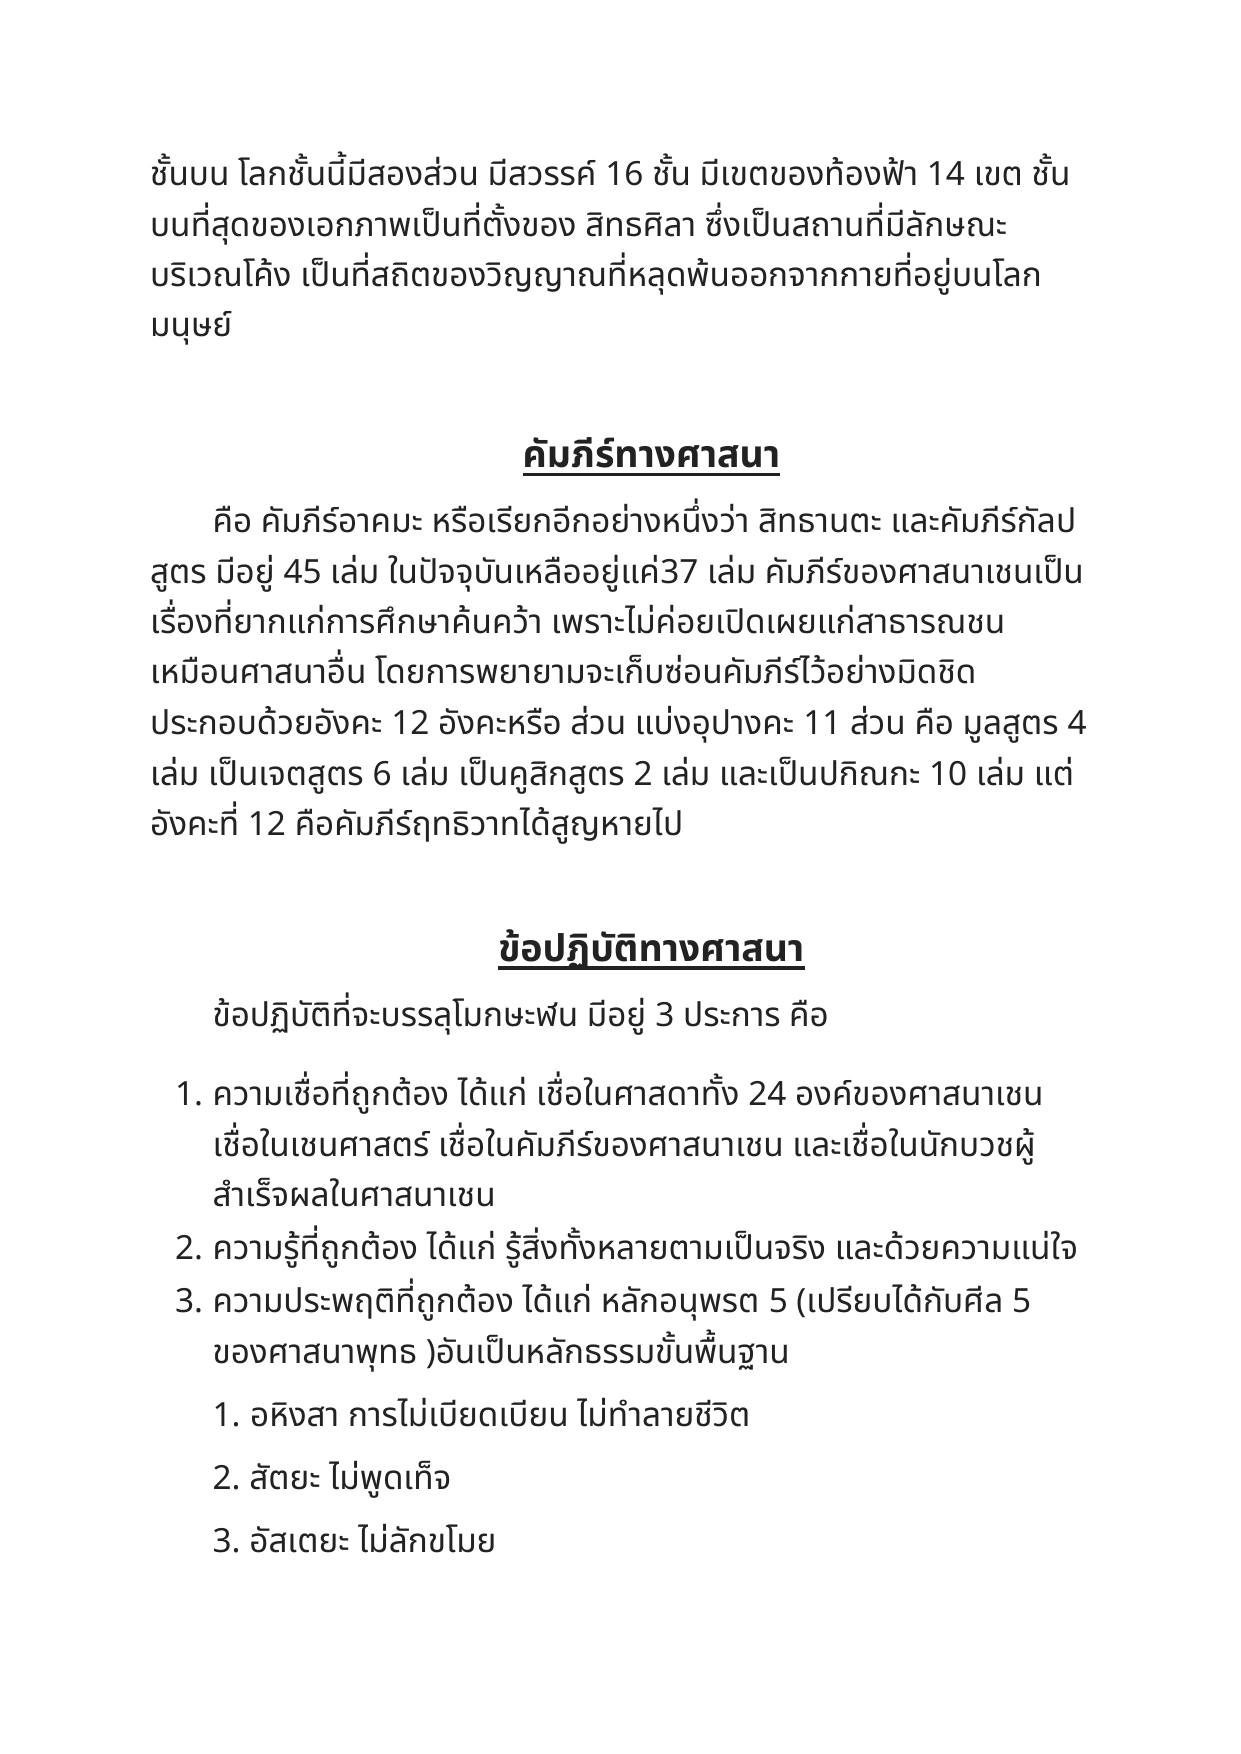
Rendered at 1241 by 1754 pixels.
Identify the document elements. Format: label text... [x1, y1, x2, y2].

list ความประพฤติที่ถูกต้อง ได้แก่ หลักอนุพรต 5 (เปรียบได้กับศีล 5 ของศาสนาพุทธ )อันเป็นหลักธรรมขั้นพื้นฐาน [175, 1277, 1090, 1378]
text ข้อปฏิบัติที่จะบรรลุโมกษะฬน มีอยู่ 3 ประการ คือ [150, 990, 1090, 1041]
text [150, 150, 1090, 352]
list ความเชื่อที่ถูกต้อง ได้แก่ เชื่อในศาสดาทั้ง 24 องค์ของศาสนาเชน เชื่อในเชนศาสตร์ เชื่อในคัมภีร์ของศาสนาเชน และเชื่อในนักบวชผู้สำเร็จผลในศาสนาเชน [175, 1070, 1090, 1222]
text คือ คัมภีร์อาคมะ หรือเรียกอีกอย่างหนึ่งว่า สิทธานตะ และคัมภีร์กัลปสูตร มีอยู่ 45 เล่ม ในปัจจุบันเหลืออยู่แค่37 เล่ม คัมภีร์ของศาสนาเชนเป็นเรื่องที่ยากแก่การศึกษาค้นคว้า เพราะไม่ค่อยเปิดเผยแก่สาธารณชนเหมือนศาสนาอื่น โดยการพยายามจะเก็บซ่อนคัมภีร์ไว้อย่างมิดชิด ประกอบด้วยอังคะ 12 อังคะหรือ ส่วน แบ่งอุปางคะ 11 ส่วน คือ มูลสูตร 4 เล่ม เป็นเจตสูตร 6 เล่ม เป็นคูสิกสูตร 2 เล่ม และเป็นปกิณกะ 10 เล่ม แต่อังคะที่ 12 คือคัมภีร์ฤทธิวาทได้สูญหายไป [150, 497, 1090, 851]
list ความรู้ที่ถูกต้อง ได้แก่ รู้สิ่งทั้งหลายตามเป็นจริง และด้วยความแน่ใจ [175, 1224, 1090, 1275]
text 3. อัสเตยะ ไม่ลักขโมย [212, 1517, 1090, 1568]
list อหิงสา การไม่เบียดเบียน ไม่ทำลายชีวิต [212, 1391, 1090, 1442]
text ข้อปฏิบัติทางศาสนา [150, 921, 1090, 978]
text 2. สัตยะ ไม่พูดเท็จ [212, 1454, 1090, 1505]
text คัมภีร์ทางศาสนา [150, 428, 1090, 484]
